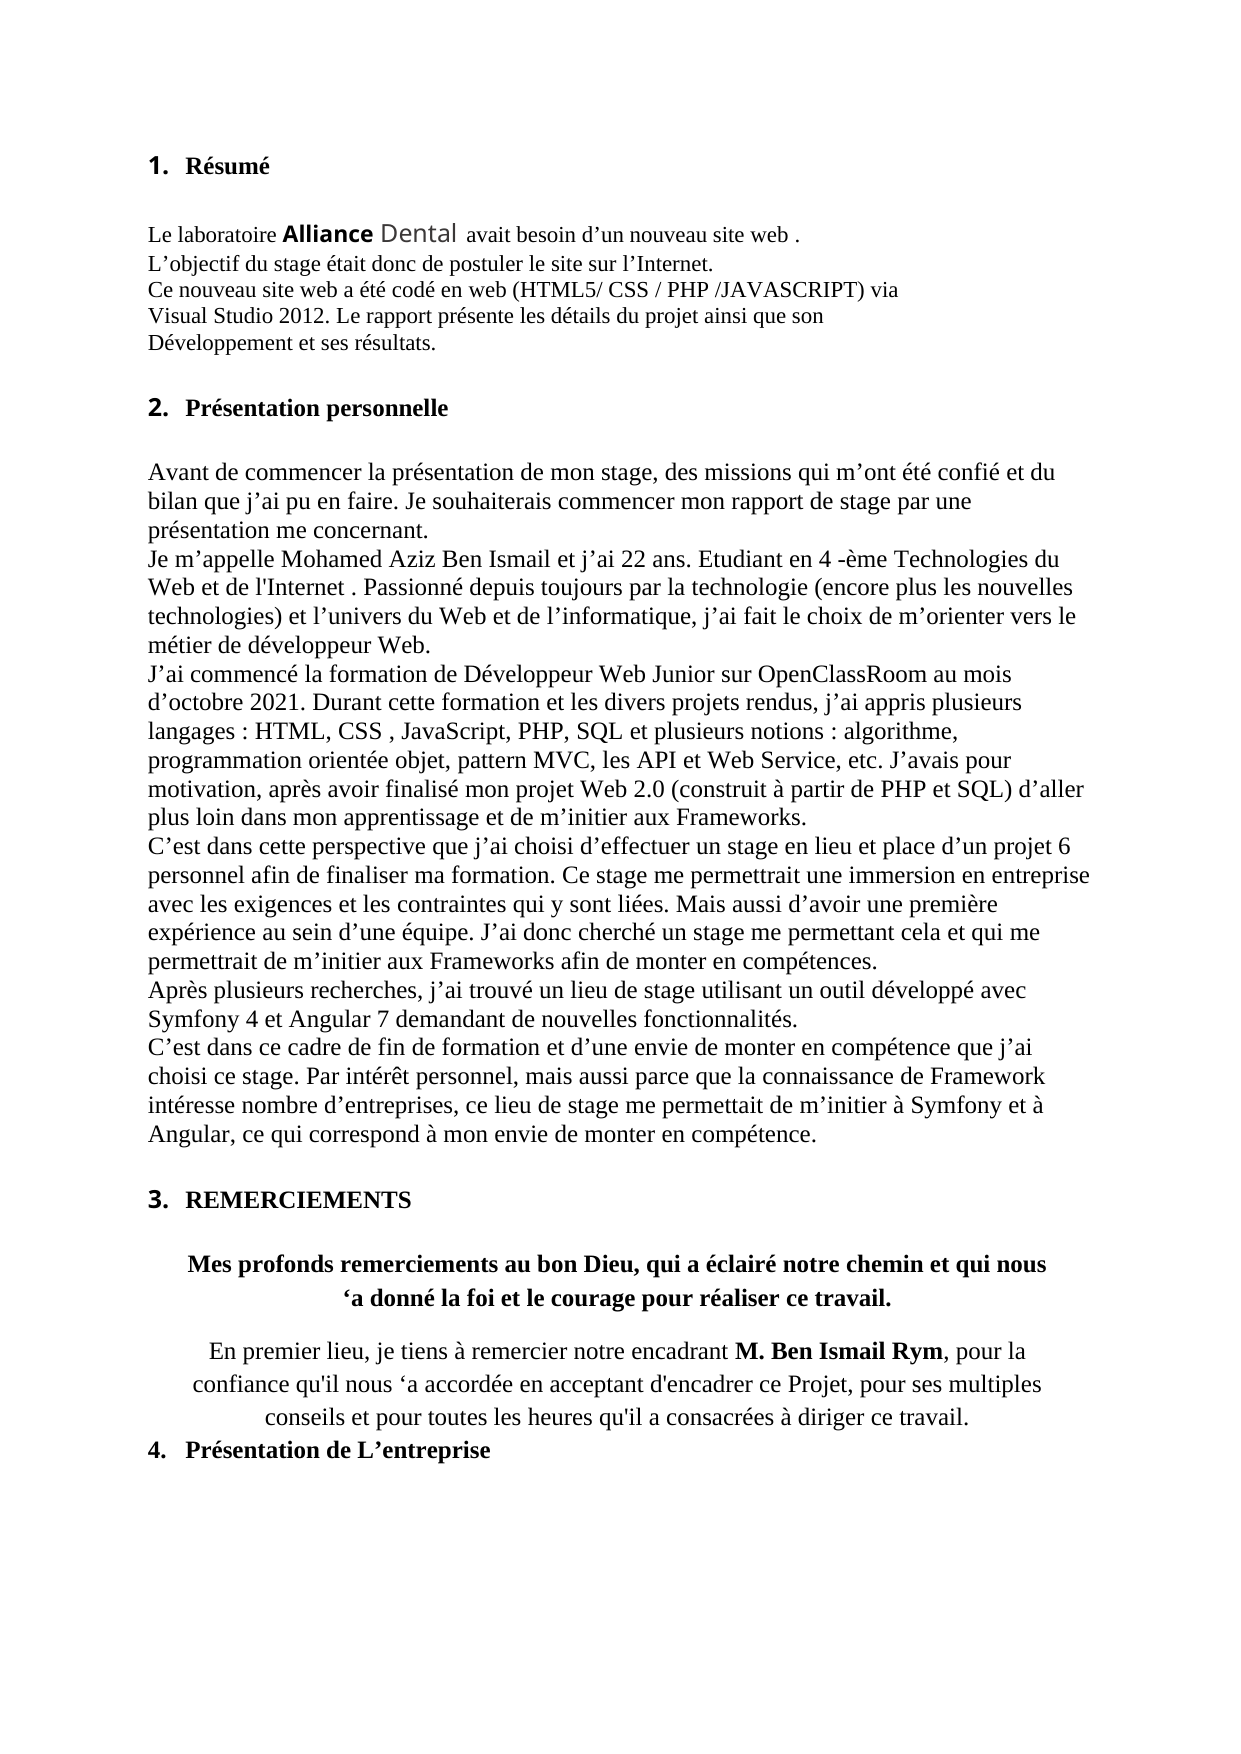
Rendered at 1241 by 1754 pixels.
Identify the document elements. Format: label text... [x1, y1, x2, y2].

list Mes profonds remerciements au bon Dieu, qui a éclairé notre chemin et qui nous ‘a donné la foi et le courage pour réaliser ce travail. [185, 1249, 1049, 1311]
text Je m’appelle Mohamed Aziz Ben Ismail et j’ai 22 ans. Etudiant en 4 -ème Technologies du Web et de l'Internet . Passionné depuis toujours par la technologie (encore plus les nouvelles technologies) et l’univers du Web et de l’informatique, j’ai fait le choix de m’orienter vers le métier de développeur Web. [148, 544, 1093, 659]
text Visual Studio 2012. Le rapport présente les détails du projet ainsi que son [148, 302, 1093, 329]
text Ce nouveau site web a été codé en web (HTML5/ CSS / PHP /JAVASCRIPT) via [148, 276, 1093, 302]
subtitle Présentation de L’entreprise [148, 1435, 1093, 1464]
text Après plusieurs recherches, j’ai trouvé un lieu de stage utilisant un outil développé avec Symfony 4 et Angular 7 demandant de nouvelles fonctionnalités. [148, 975, 1093, 1032]
text Le laboratoire Alliance Dental avait besoin d’un nouveau site web . [148, 216, 1093, 250]
text C’est dans cette perspective que j’ai choisi d’effectuer un stage en lieu et place d’un projet 6 personnel afin de finaliser ma formation. Ce stage me permettrait une immersion en entreprise avec les exigences et les contraintes qui y sont liées. Mais aussi d’avoir une première expérience au sein d’une équipe. J’ai donc cherché un stage me permettant cela et qui me permettrait de m’initier aux Frameworks afin de monter en compétences. [148, 831, 1093, 975]
text Avant de commencer la présentation de mon stage, des missions qui m’ont été confié et du bilan que j’ai pu en faire. Je souhaiterais commencer mon rapport de stage par une présentation me concernant. [148, 457, 1093, 544]
text Développement et ses résultats. [148, 329, 1093, 355]
text J’ai commencé la formation de Développeur Web Junior sur OpenClassRoom au mois d’octobre 2021. Durant cette formation et les divers projets rendus, j’ai appris plusieurs langages : HTML, CSS , JavaScript, PHP, SQL et plusieurs notions : algorithme, programmation orientée objet, pattern MVC, les API et Web Service, etc. J’avais pour motivation, après avoir finalisé mon projet Web 2.0 (construit à partir de PHP et SQL) d’aller plus loin dans mon apprentissage et de m’initier aux Frameworks. [148, 659, 1093, 831]
text L’objectif du stage était donc de postuler le site sur l’Internet. [148, 250, 1093, 276]
text C’est dans ce cadre de fin de formation et d’une envie de monter en compétence que j’ai choisi ce stage. Par intérêt personnel, mais aussi parce que la connaissance de Framework intéresse nombre d’entreprises, ce lieu de stage me permettait de m’initier à Symfony et à Angular, ce qui correspond à mon envie de monter en compétence. [148, 1032, 1093, 1147]
text En premier lieu, je tiens à remercier notre encadrant M. Ben Ismail Rym, pour la confiance qu'il nous ‘a accordée en acceptant d'encadrer ce Projet, pour ses multiples conseils et pour toutes les heures qu'il a consacrées à diriger ce travail. [185, 1336, 1049, 1431]
subtitle Présentation personnelle [148, 389, 1093, 423]
subtitle REMERCIEMENTS [148, 1181, 1093, 1216]
subtitle Résumé [148, 148, 1093, 182]
